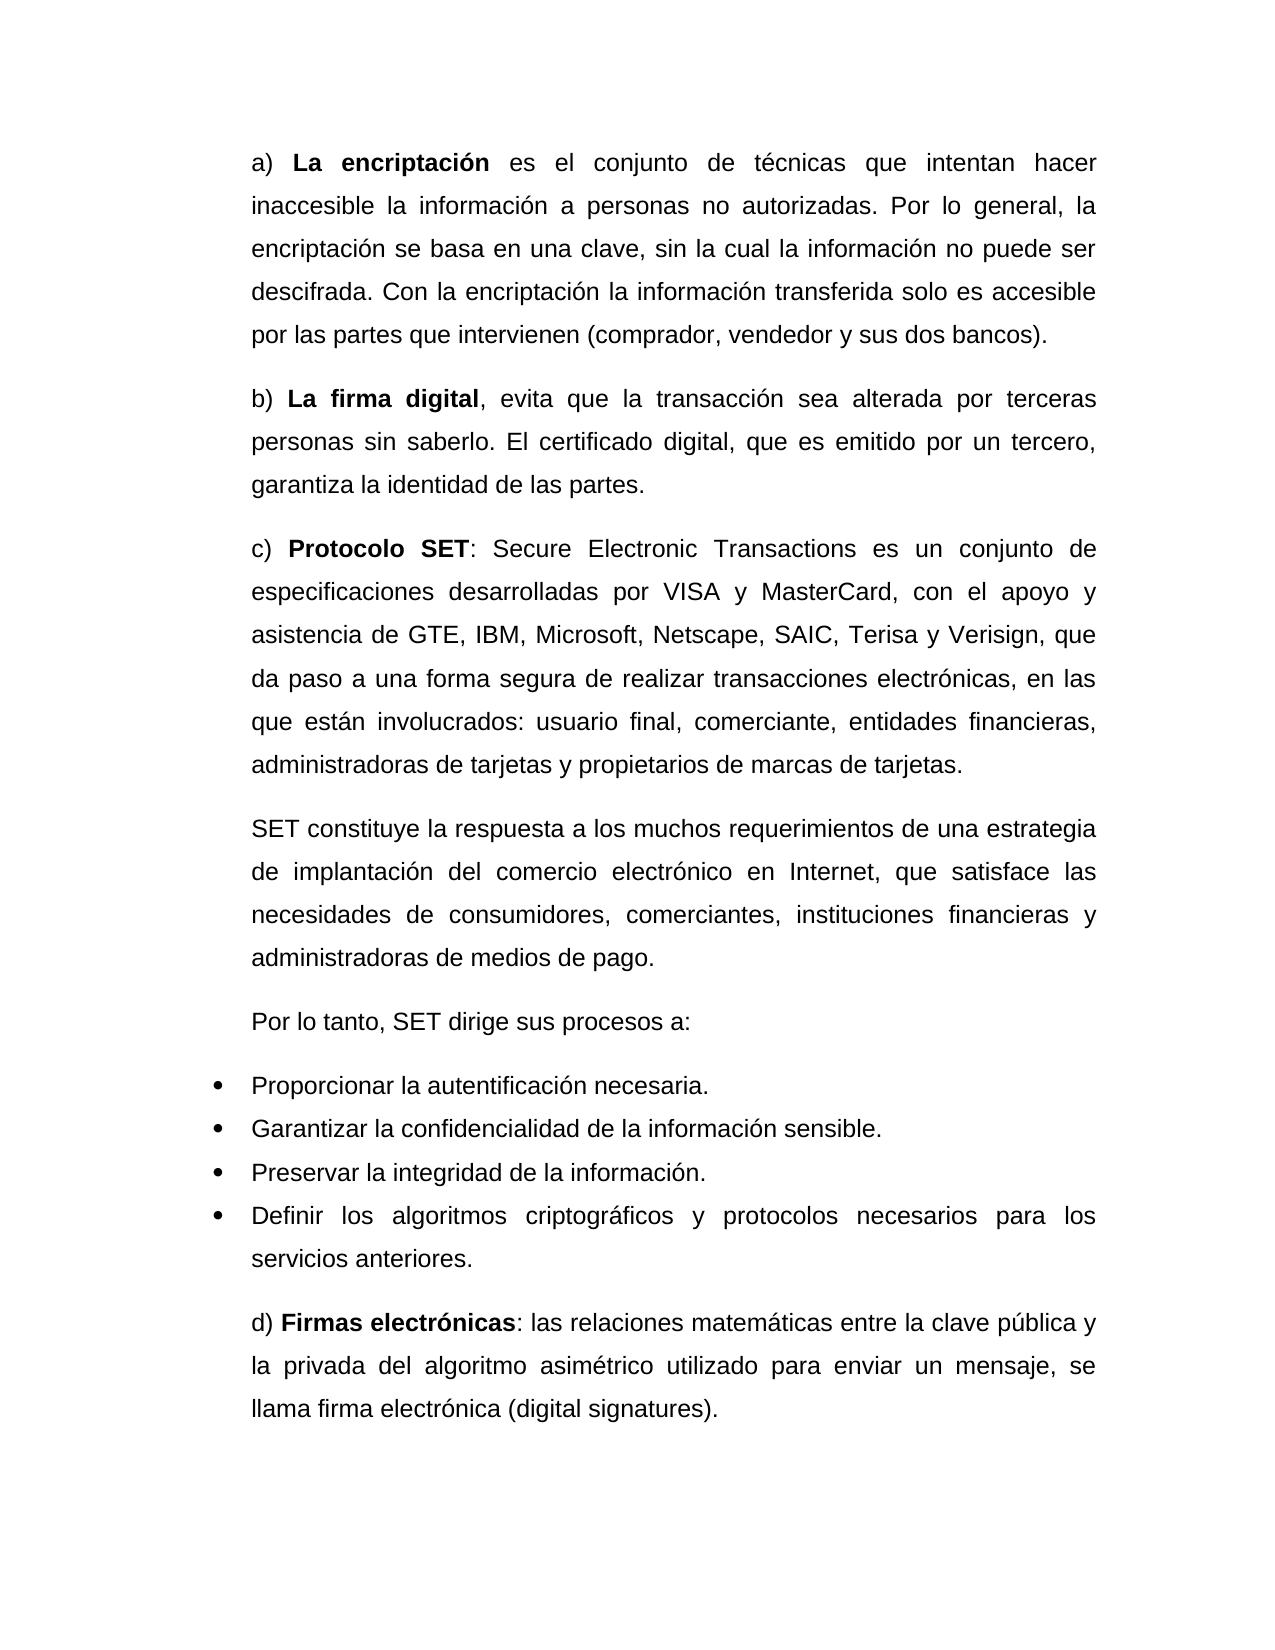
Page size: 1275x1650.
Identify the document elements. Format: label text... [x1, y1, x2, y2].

text SET constituye la respuesta a los muchos requerimientos de una estrategia de implantación del comercio electrónico en Internet, que satisface las necesidades de consumidores, comerciantes, instituciones financieras y administradoras de medios de pago. [251, 814, 1098, 972]
list Garantizar la confidencialidad de la información sensible. [213, 1114, 1098, 1143]
text b) La firma digital, evita que la transacción sea alterada por terceras personas sin saberlo. El certificado digital, que es emitido por un tercero, garantiza la identidad de las partes. [251, 384, 1098, 499]
text d) Firmas electrónicas: las relaciones matemáticas entre la clave pública y la privada del algoritmo asimétrico utilizado para enviar un mensaje, se llama firma electrónica (digital signatures). [251, 1308, 1098, 1423]
list Preservar la integridad de la información. [213, 1158, 1098, 1186]
list Definir los algoritmos criptográficos y protocolos necesarios para los servicios anteriores. [213, 1201, 1098, 1273]
text Por lo tanto, SET dirige sus procesos a: [251, 1007, 1098, 1036]
text a) La encriptación es el conjunto de técnicas que intentan hacer inaccesible la información a personas no autorizadas. Por lo general, la encriptación se basa en una clave, sin la cual la información no puede ser descifrada. Con la encriptación la información transferida solo es accesible por las partes que intervienen (comprador, vendedor y sus dos bancos). [251, 148, 1098, 349]
text c) Protocolo SET: Secure Electronic Transactions es un conjunto de especificaciones desarrolladas por VISA y MasterCard, con el apoyo y asistencia de GTE, IBM, Microsoft, Netscape, SAIC, Terisa y Verisign, que da paso a una forma segura de realizar transacciones electrónicas, en las que están involucrados: usuario final, comerciante, entidades financieras, administradoras de tarjetas y propietarios de marcas de tarjetas. [251, 534, 1098, 779]
list Proporcionar la autentificación necesaria. [213, 1071, 1098, 1100]
